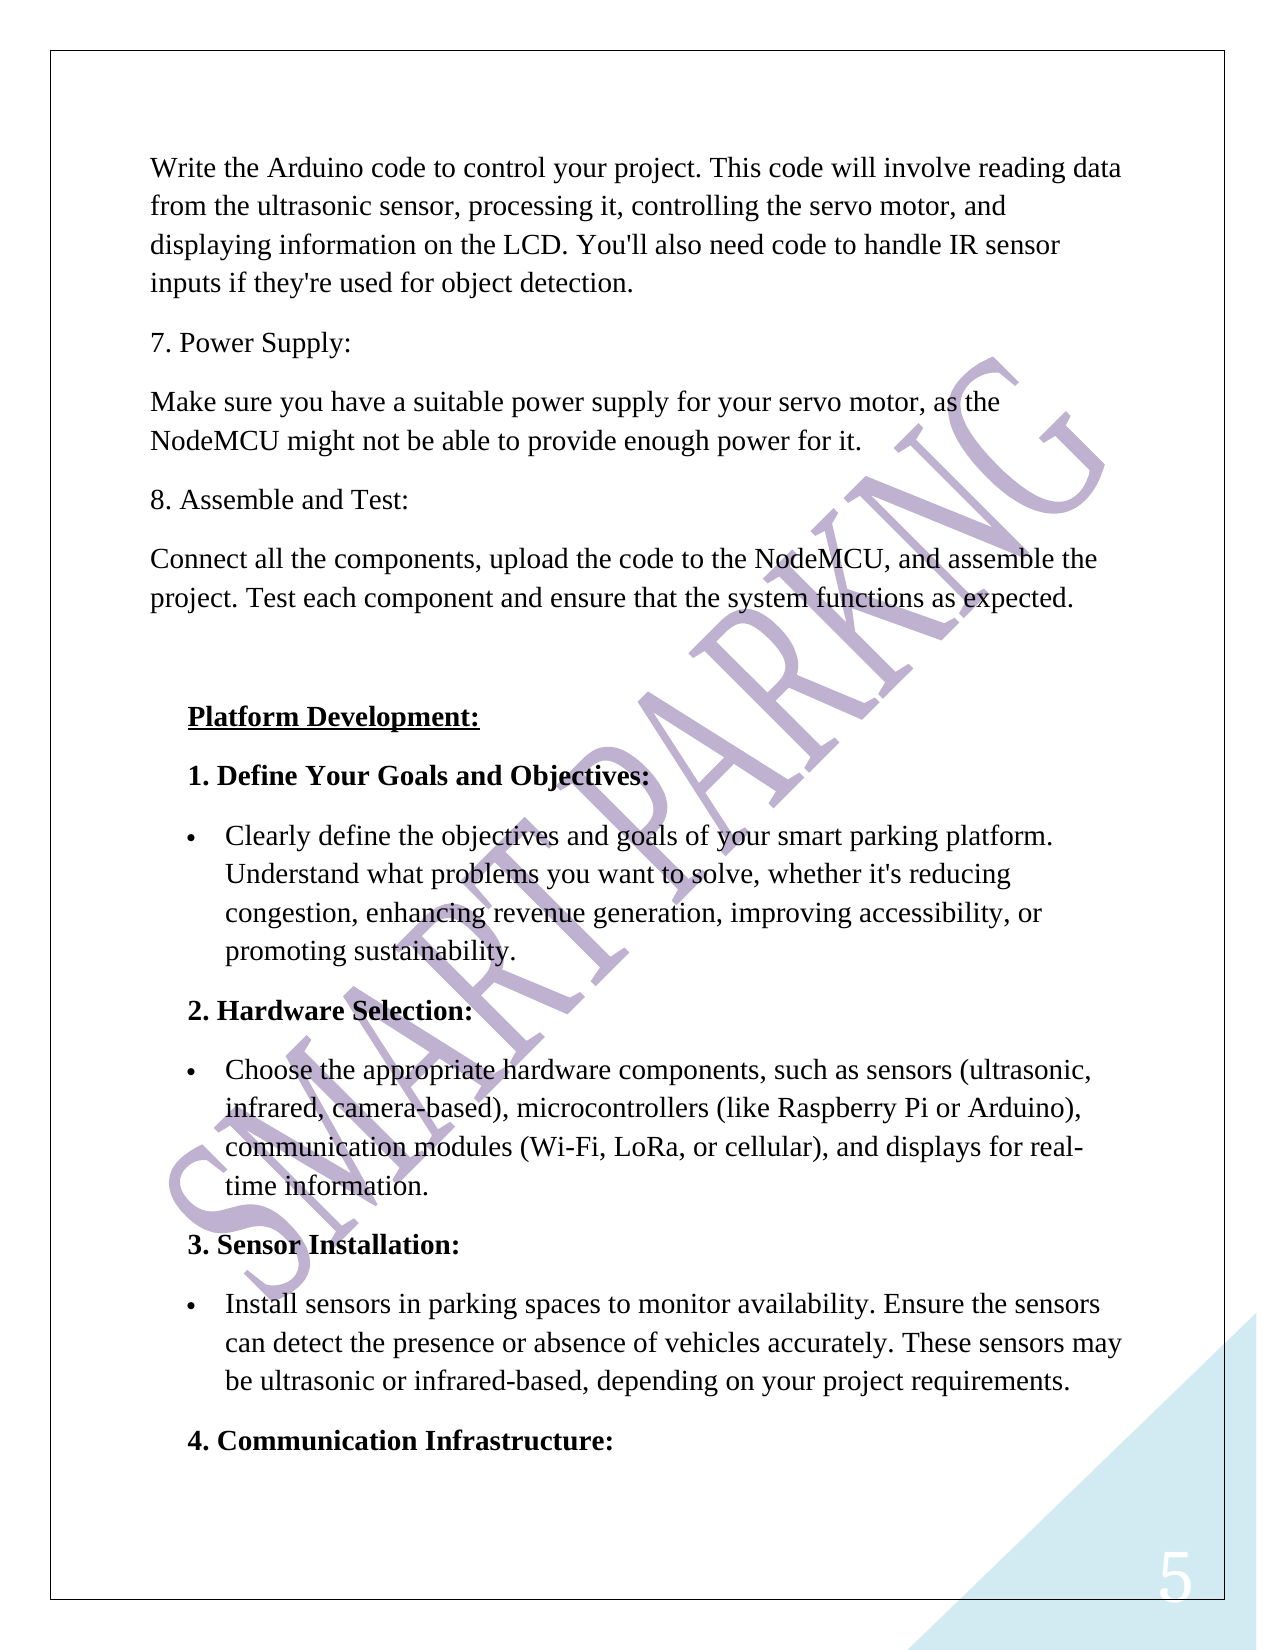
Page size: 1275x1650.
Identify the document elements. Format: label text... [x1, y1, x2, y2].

text Write the Arduino code to control your project. This code will involve reading data from the ultrasonic sensor, processing it, controlling the servo motor, and displaying information on the LCD. You'll also need code to handle IR sensor inputs if they're used for object detection. [150, 150, 1125, 299]
text 4. Communication Infrastructure: [187, 1423, 1125, 1456]
list Clearly define the objectives and goals of your smart parking platform. Understand what problems you want to solve, whether it's reducing congestion, enhancing revenue generation, improving accessibility, or promoting sustainability. [187, 818, 1125, 967]
text 2. Hardware Selection: [187, 993, 1125, 1026]
text 3. Sensor Installation: [187, 1227, 1125, 1261]
text Make sure you have a suitable power supply for your servo motor, as the NodeMCU might not be able to provide enough power for it. [150, 384, 1125, 456]
text 7. Power Supply: [150, 325, 1125, 358]
text 1. Define Your Goals and Objectives: [187, 758, 1125, 792]
text 8. Assemble and Test: [150, 482, 1125, 516]
text Connect all the components, upload the code to the NodeMCU, and assemble the project. Test each component and ensure that the system functions as expected. [150, 542, 1125, 614]
list Install sensors in parking spaces to monitor availability. Ensure the sensors can detect the presence or absence of vehicles accurately. These sensors may be ultrasonic or infrared-based, depending on your project requirements. [187, 1286, 1125, 1397]
text Platform Development: [187, 699, 1125, 732]
list Choose the appropriate hardware components, such as sensors (ultrasonic, infrared, camera-based), microcontrollers (like Raspberry Pi or Arduino), communication modules (Wi-Fi, LoRa, or cellular), and displays for real-time information. [187, 1052, 1125, 1201]
